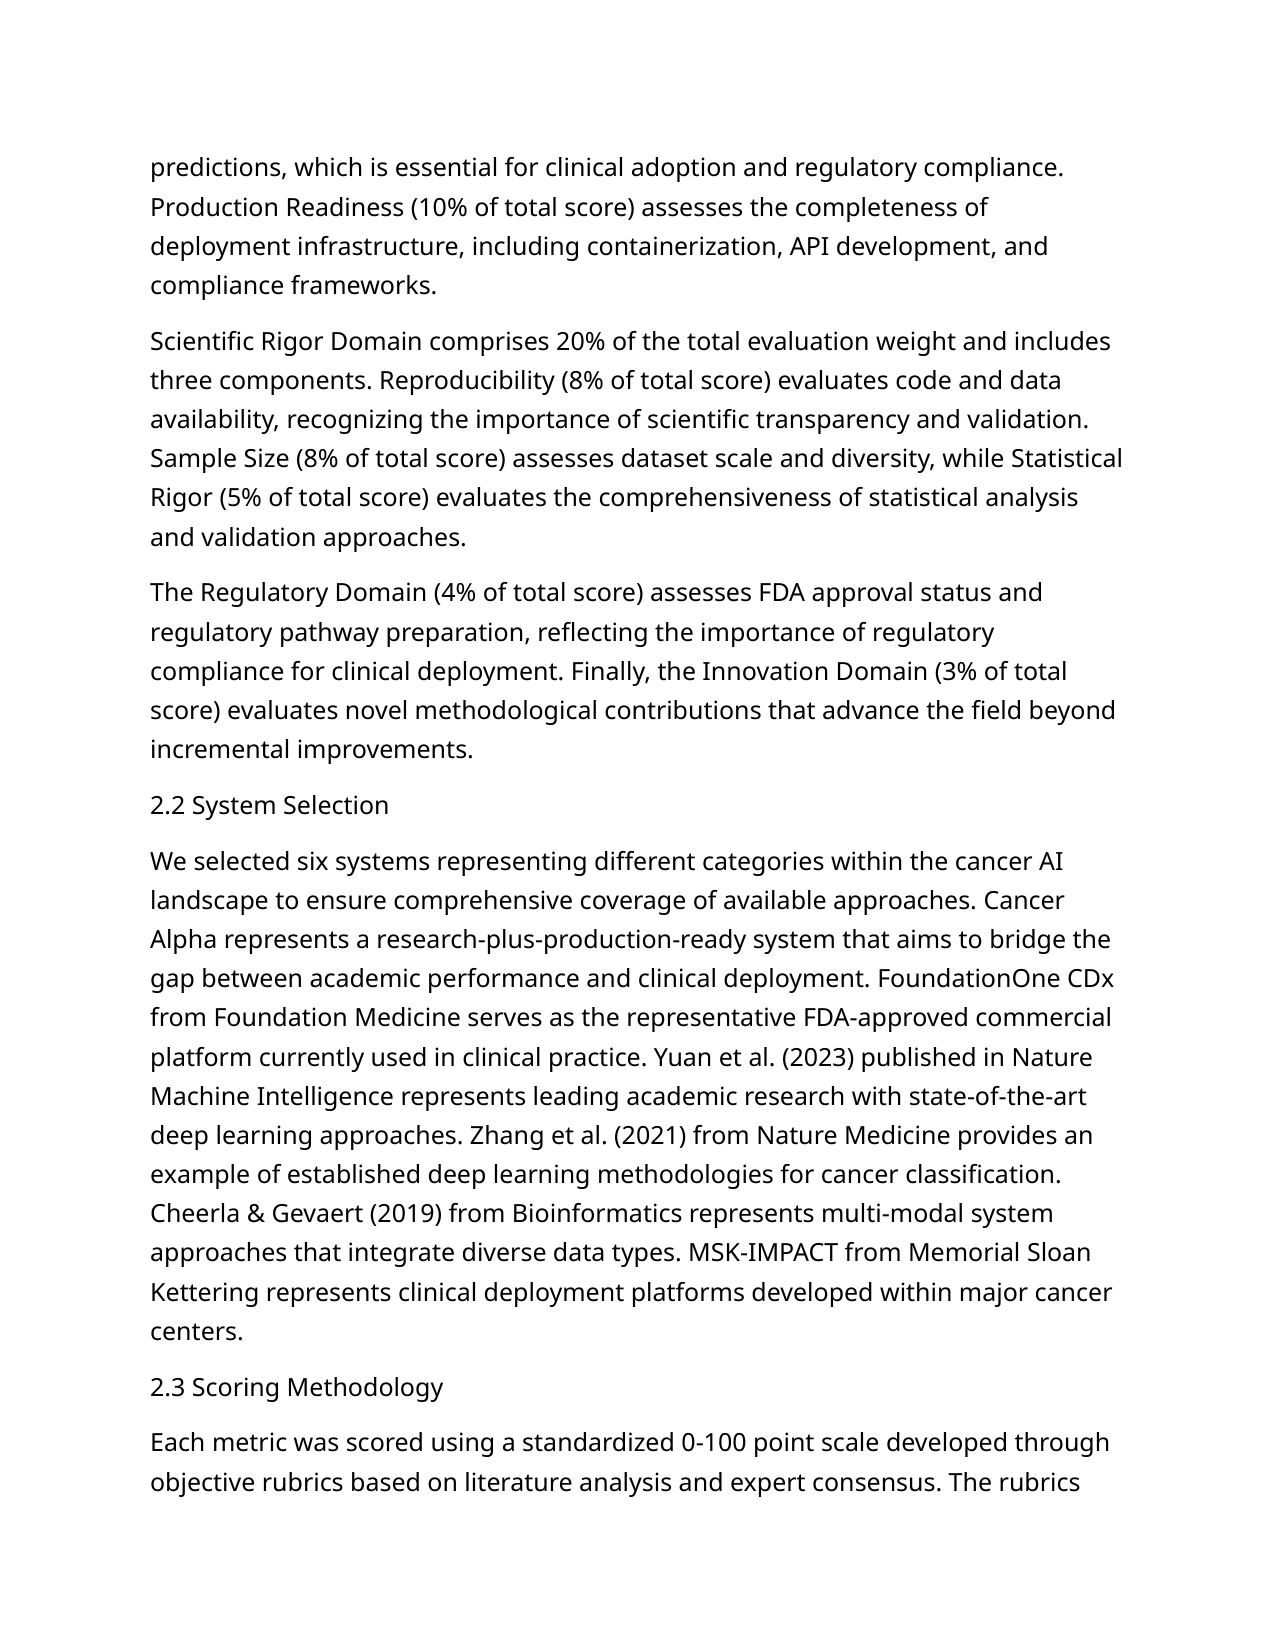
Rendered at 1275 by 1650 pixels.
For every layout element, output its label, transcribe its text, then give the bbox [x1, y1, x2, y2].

text 2.3 Scoring Methodology [150, 1369, 1125, 1403]
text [150, 1425, 1125, 1498]
text 2.2 System Selection [150, 787, 1125, 822]
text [150, 150, 1125, 302]
text The Regulatory Domain (4% of total score) assesses FDA approval status and regulatory pathway preparation, reflecting the importance of regulatory compliance for clinical deployment. Finally, the Innovation Domain (3% of total score) evaluates novel methodological contributions that advance the field beyond incremental improvements. [150, 575, 1125, 766]
text We selected six systems representing different categories within the cancer AI landscape to ensure comprehensive coverage of available approaches. Cancer Alpha represents a research-plus-production-ready system that aims to bridge the gap between academic performance and clinical deployment. FoundationOne CDx from Foundation Medicine serves as the representative FDA-approved commercial platform currently used in clinical practice. Yuan et al. (2023) published in Nature Machine Intelligence represents leading academic research with state-of-the-art deep learning approaches. Zhang et al. (2021) from Nature Medicine provides an example of established deep learning methodologies for cancer classification. Cheerla & Gevaert (2019) from Bioinformatics represents multi-modal system approaches that integrate diverse data types. MSK-IMPACT from Memorial Sloan Kettering represents clinical deployment platforms developed within major cancer centers. [150, 843, 1125, 1347]
text Scientific Rigor Domain comprises 20% of the total evaluation weight and includes three components. Reproducibility (8% of total score) evaluates code and data availability, recognizing the importance of scientific transparency and validation. Sample Size (8% of total score) assesses dataset scale and diversity, while Statistical Rigor (5% of total score) evaluates the comprehensiveness of statistical analysis and validation approaches. [150, 323, 1125, 553]
